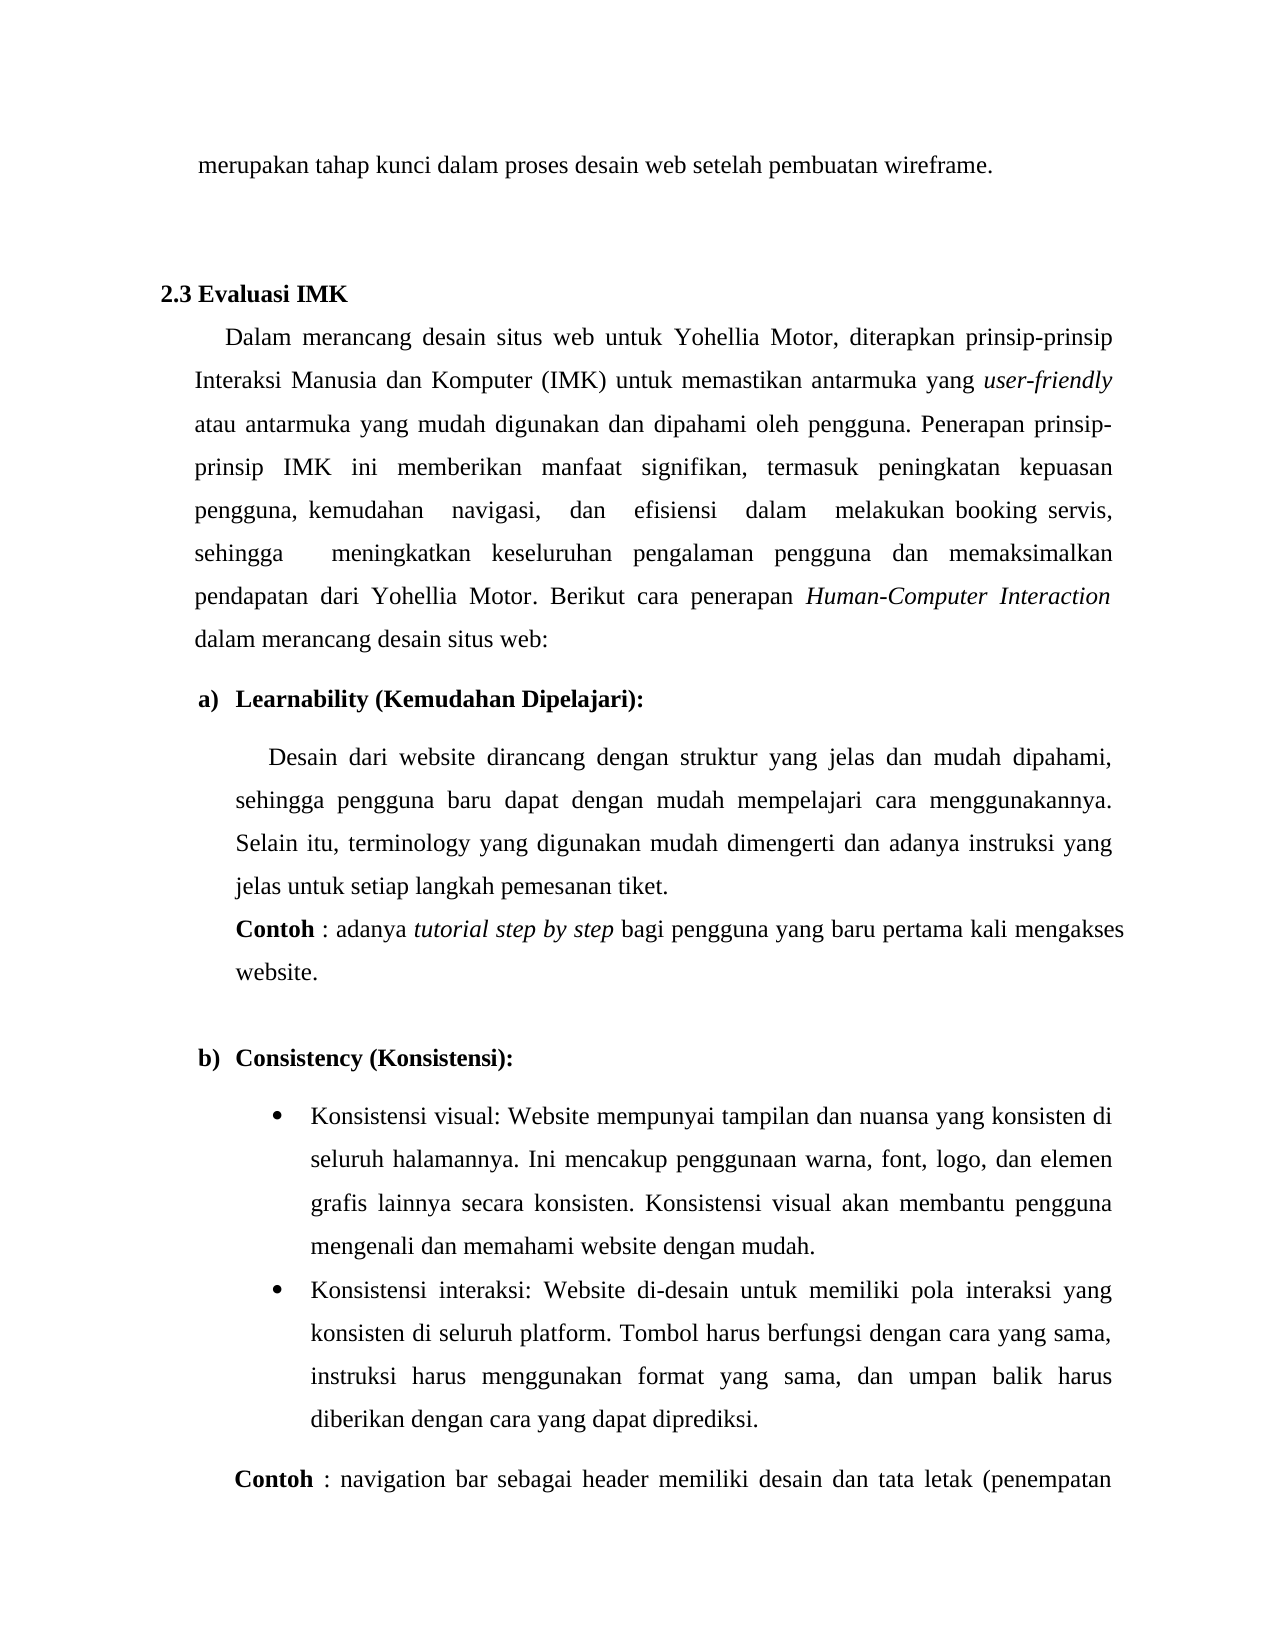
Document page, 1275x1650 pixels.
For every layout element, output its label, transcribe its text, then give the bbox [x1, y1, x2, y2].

subtitle Evaluasi IMK [160, 279, 1125, 308]
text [198, 150, 1125, 179]
text Desain dari website dirancang dengan struktur yang jelas dan mudah dipahami, sehingga pengguna baru dapat dengan mudah mempelajari cara menggunakannya. Selain itu, terminology yang digunakan mudah dimengerti dan adanya instruksi yang jelas untuk setiap langkah pemesanan tiket. [235, 742, 1113, 900]
text Contoh : adanya tutorial step by step bagi pengguna yang baru pertama kali mengakses website. [235, 914, 1125, 986]
text Dalam merancang desain situs web untuk Yohellia Motor, diterapkan prinsip-prinsip Interaksi Manusia dan Komputer (IMK) untuk memastikan antarmuka yang user-friendly atau antarmuka yang mudah digunakan dan dipahami oleh pengguna. Penerapan prinsip-prinsip IMK ini memberikan manfaat signifikan, termasuk peningkatan kepuasan pengguna, kemudahan navigasi, dan efisiensi dalam melakukan booking servis, sehingga meningkatkan keseluruhan pengalaman pengguna dan memaksimalkan pendapatan dari Yohellia Motor. Berikut cara penerapan Human-Computer Interaction dalam merancang desain situs web: [194, 322, 1113, 653]
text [234, 1464, 1112, 1493]
subtitle Consistency (Konsistensi): [198, 1043, 1125, 1072]
list Konsistensi interaksi: Website di-desain untuk memiliki pola interaksi yang konsisten di seluruh platform. Tombol harus berfungsi dengan cara yang sama, instruksi harus menggunakan format yang sama, dan umpan balik harus diberikan dengan cara yang dapat diprediksi. [273, 1275, 1113, 1433]
subtitle Learnability (Kemudahan Dipelajari): [198, 684, 1125, 713]
list Konsistensi visual: Website mempunyai tampilan dan nuansa yang konsisten di seluruh halamannya. Ini mencakup penggunaan warna, font, logo, dan elemen grafis lainnya secara konsisten. Konsistensi visual akan membantu pengguna mengenali dan memahami website dengan mudah. [273, 1101, 1113, 1259]
